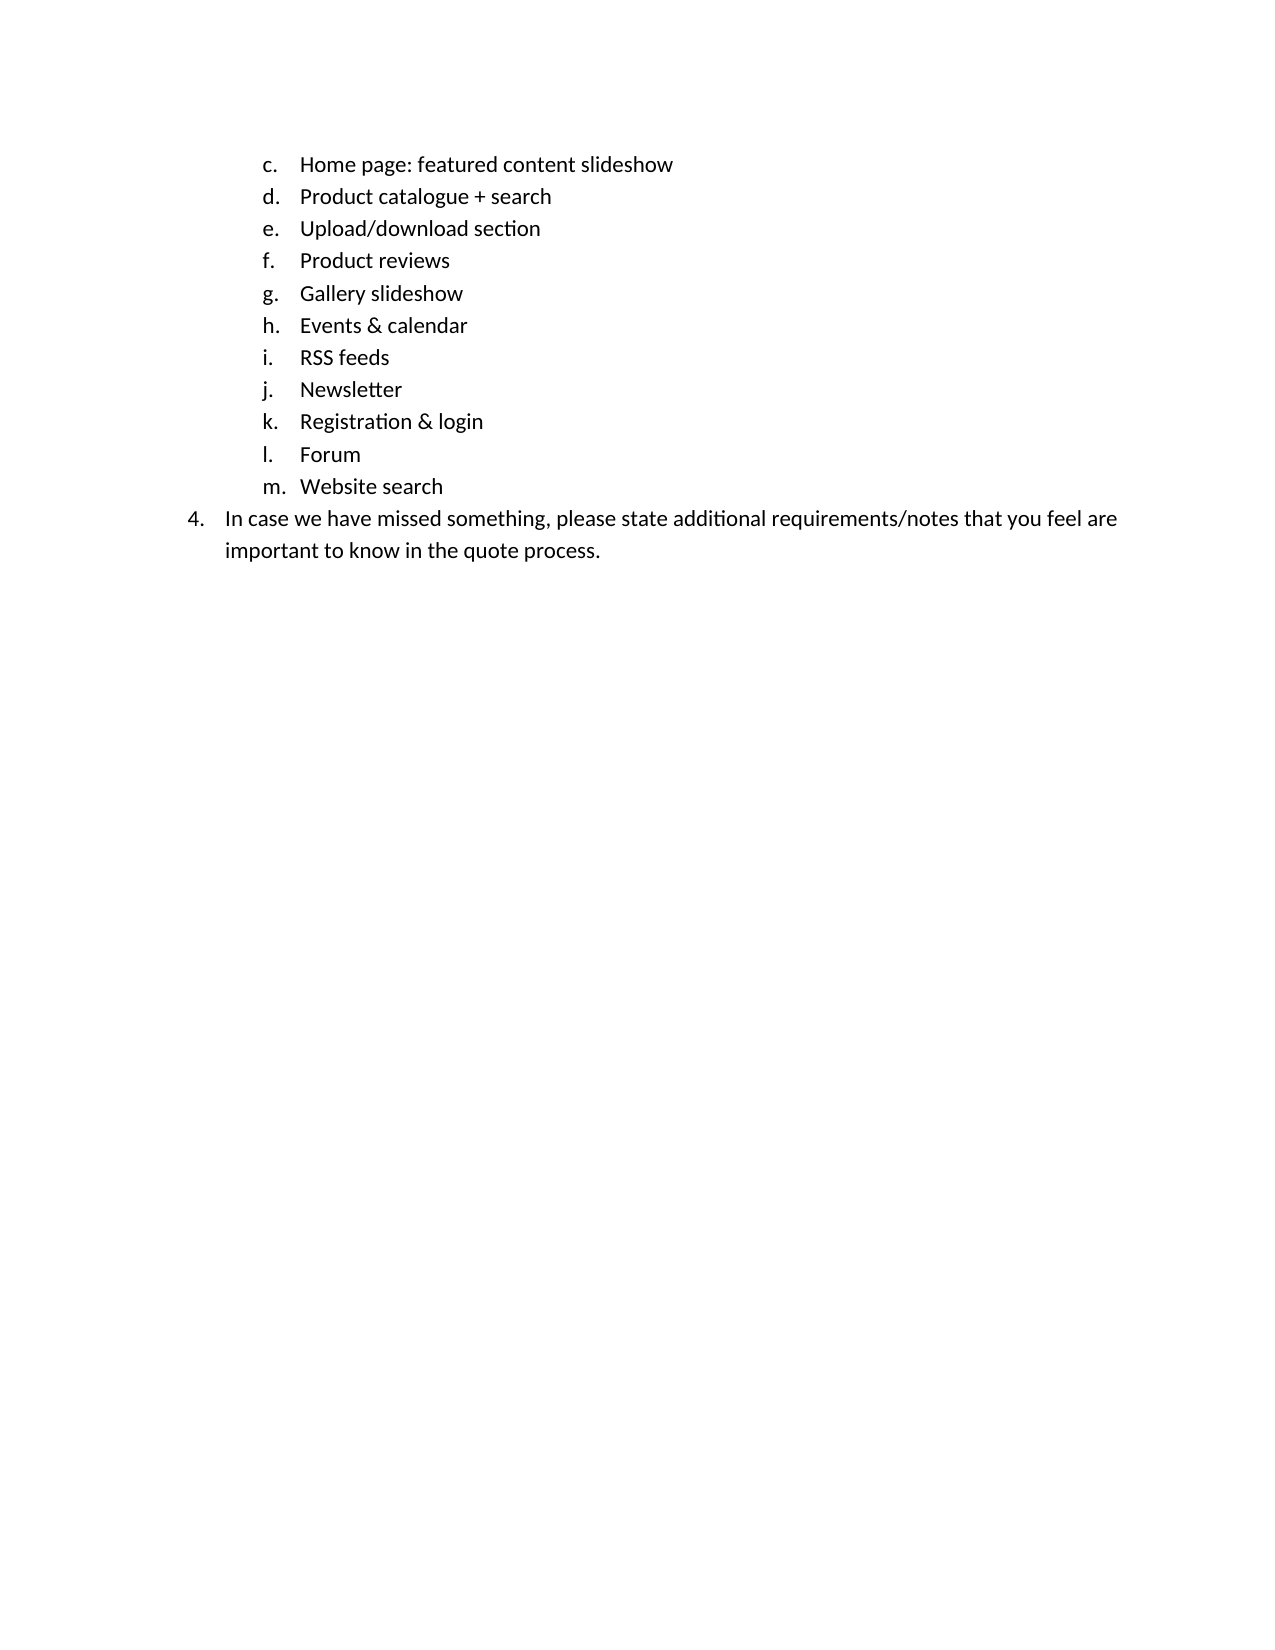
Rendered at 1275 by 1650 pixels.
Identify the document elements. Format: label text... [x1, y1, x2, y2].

list Product reviews [262, 247, 1125, 274]
list Registration & login [262, 407, 1125, 436]
list Website search [262, 472, 1125, 500]
list Home page: featured content slideshow [262, 150, 1125, 178]
list Product catalogue + search [262, 182, 1125, 210]
list Forum [262, 440, 1125, 468]
list RSS feeds [262, 343, 1125, 371]
list In case we have missed something, please state additional requirements/notes that you feel are important to know in the quote process. [187, 504, 1125, 564]
list Upload/download section [262, 214, 1125, 242]
list Events & calendar [262, 311, 1125, 339]
list Gallery slideshow [262, 279, 1125, 307]
list Newsletter [262, 375, 1125, 403]
